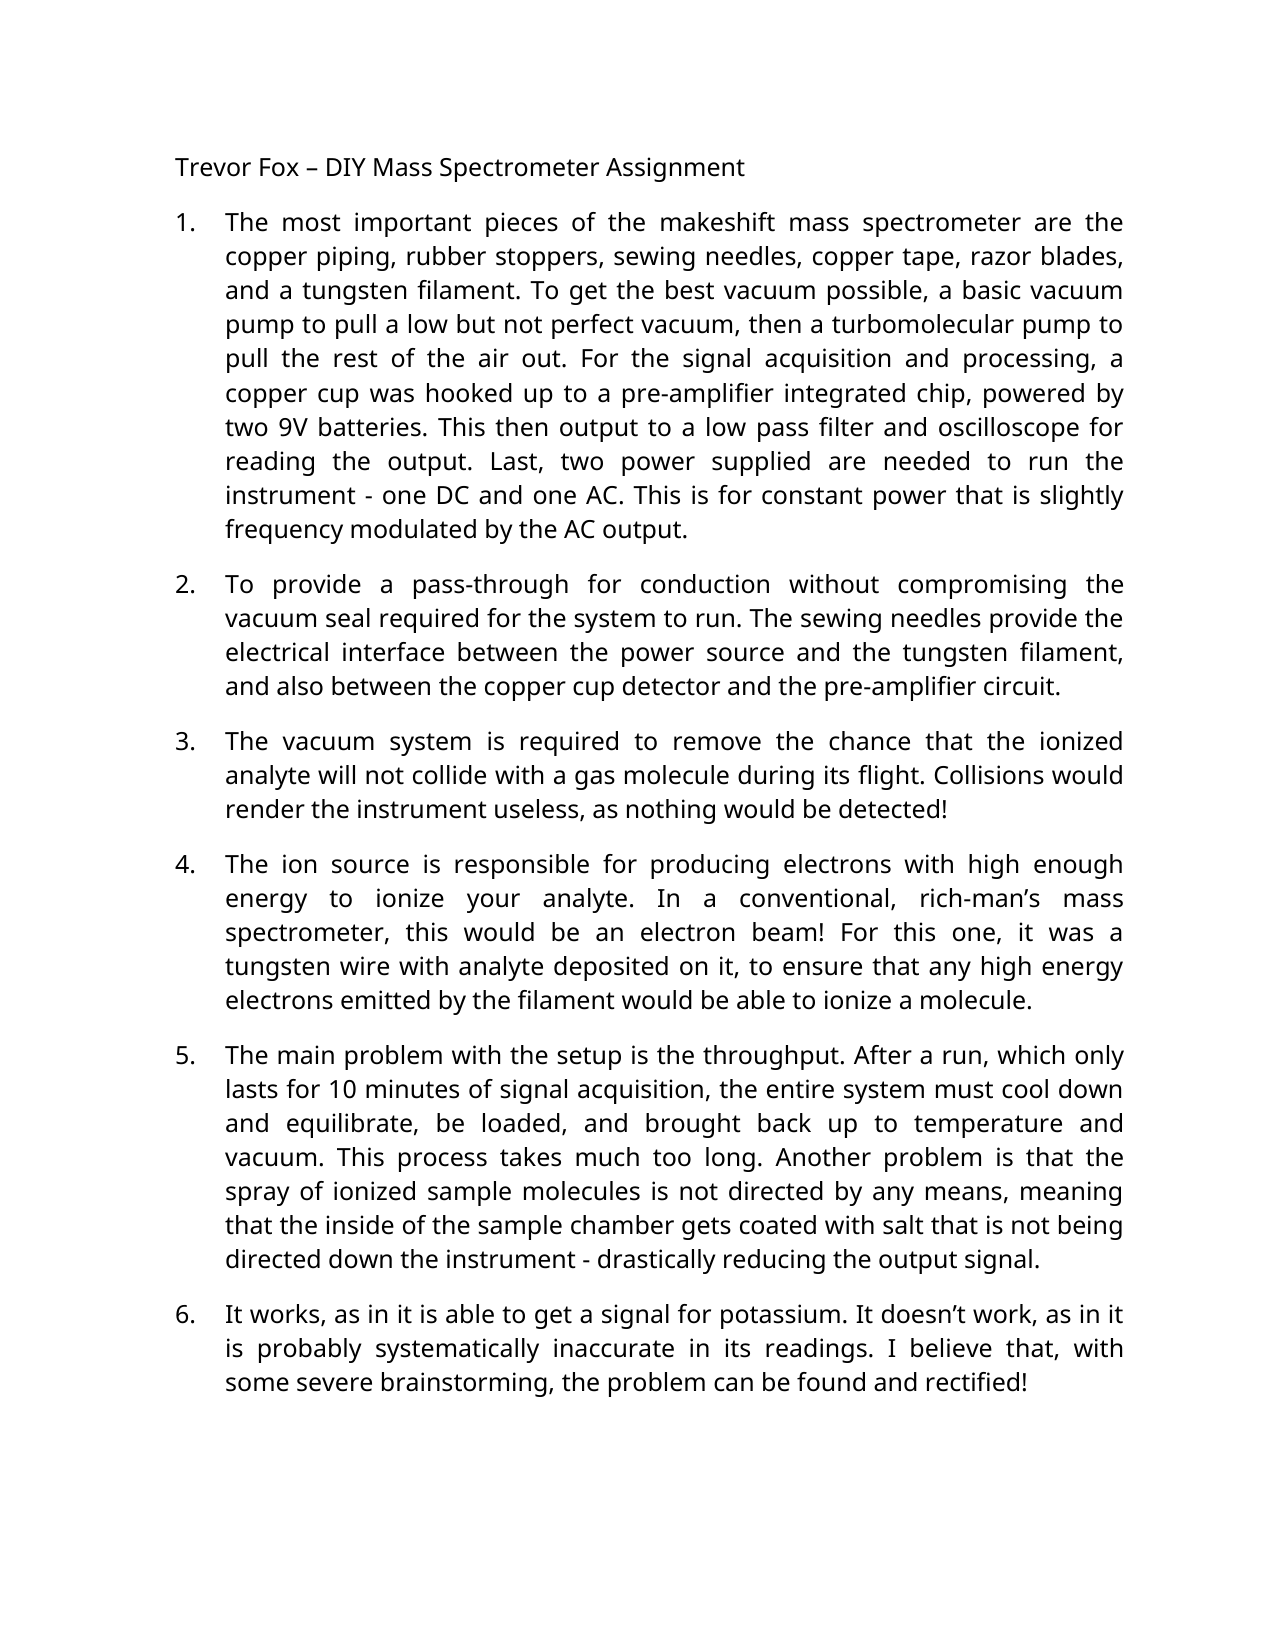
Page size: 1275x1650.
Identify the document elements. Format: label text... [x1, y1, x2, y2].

list The vacuum system is required to remove the chance that the ionized analyte will not collide with a gas molecule during its flight. Collisions would render the instrument useless, as nothing would be detected! [175, 723, 1125, 826]
list The main problem with the setup is the throughput. After a run, which only lasts for 10 minutes of signal acquisition, the entire system must cool down and equilibrate, be loaded, and brought back up to temperature and vacuum. This process takes much too long. Another problem is that the spray of ionized sample molecules is not directed by any means, meaning that the inside of the sample chamber gets coated with salt that is not being directed down the instrument - drastically reducing the output signal. [175, 1038, 1125, 1276]
list The most important pieces of the makeshift mass spectrometer are the copper piping, rubber stoppers, sewing needles, copper tape, razor blades, and a tungsten filament. To get the best vacuum possible, a basic vacuum pump to pull a low but not perfect vacuum, then a turbomolecular pump to pull the rest of the air out. For the signal acquisition and processing, a copper cup was hooked up to a pre-amplifier integrated chip, powered by two 9V batteries. This then output to a low pass filter and oscilloscope for reading the output. Last, two power supplied are needed to run the instrument - one DC and one AC. This is for constant power that is slightly frequency modulated by the AC output. [175, 205, 1125, 546]
list It works, as in it is able to get a signal for potassium. It doesn’t work, as in it is probably systematically inaccurate in its readings. I believe that, with some severe brainstorming, the problem can be found and rectified! [175, 1297, 1125, 1399]
list The ion source is responsible for producing electrons with high enough energy to ionize your analyte. In a conventional, rich-man’s mass spectrometer, this would be an electron beam! For this one, it was a tungsten wire with analyte deposited on it, to ensure that any high energy electrons emitted by the filament would be able to ionize a molecule. [175, 846, 1125, 1017]
text Trevor Fox – DIY Mass Spectrometer Assignment [175, 150, 1125, 184]
list To provide a pass-through for conduction without compromising the vacuum seal required for the system to run. The sewing needles provide the electrical interface between the power source and the tungsten filament, and also between the copper cup detector and the pre-amplifier circuit. [175, 566, 1125, 703]
